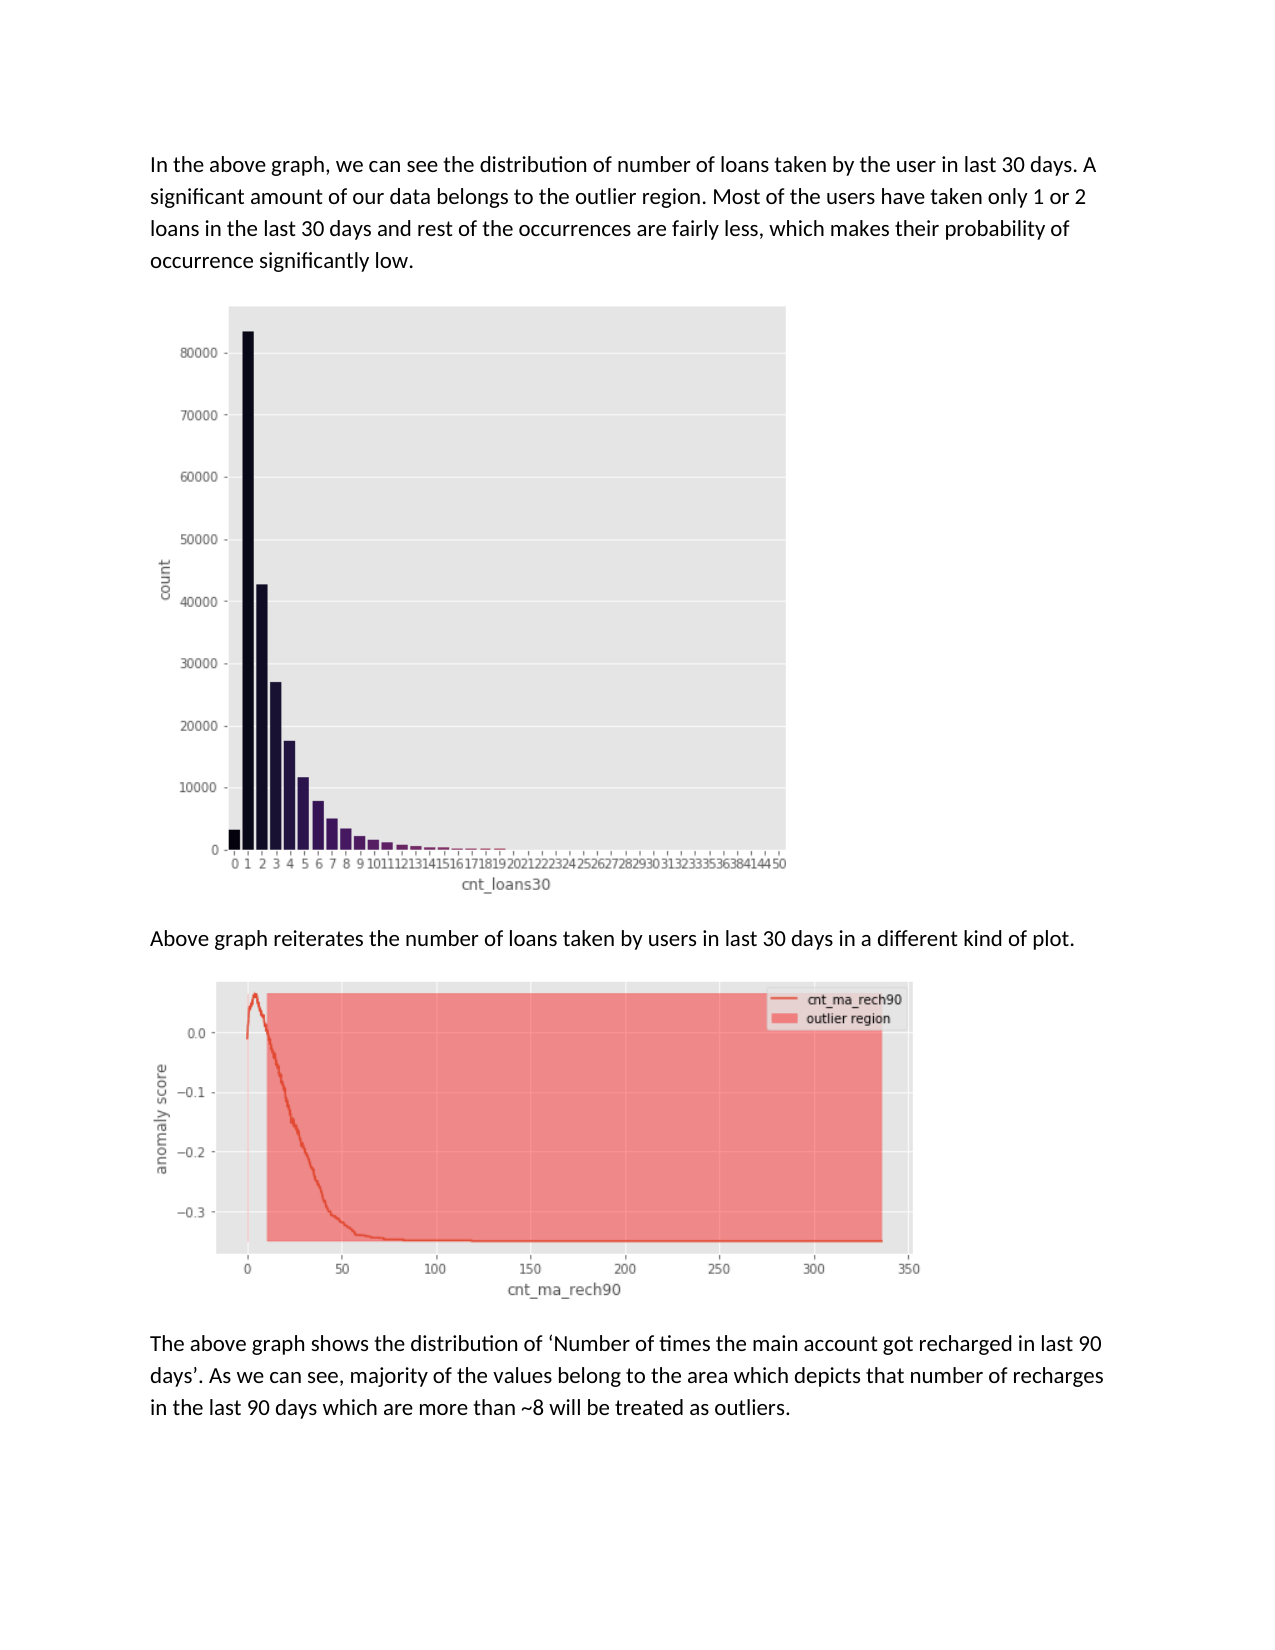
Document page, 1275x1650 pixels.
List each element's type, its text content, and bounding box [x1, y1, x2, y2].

text The above graph shows the distribution of ‘Number of times the main account got recharged in last 90 days’. As we can see, majority of the values belong to the area which depicts that number of recharges in the last 90 days which are more than ~8 will be treated as outliers. [150, 1329, 1125, 1421]
text Above graph reiterates the number of loans taken by users in last 30 days in a different kind of plot. [150, 924, 1125, 953]
text In the above graph, we can see the distribution of number of loans taken by the user in last 30 days. A significant amount of our data belongs to the outlier region. Most of the users have taken only 1 or 2 loans in the last 30 days and rest of the occurrences are fairly less, which makes their probability of occurrence significantly low. [150, 150, 1125, 274]
picture [150, 299, 790, 900]
picture [150, 977, 923, 1304]
